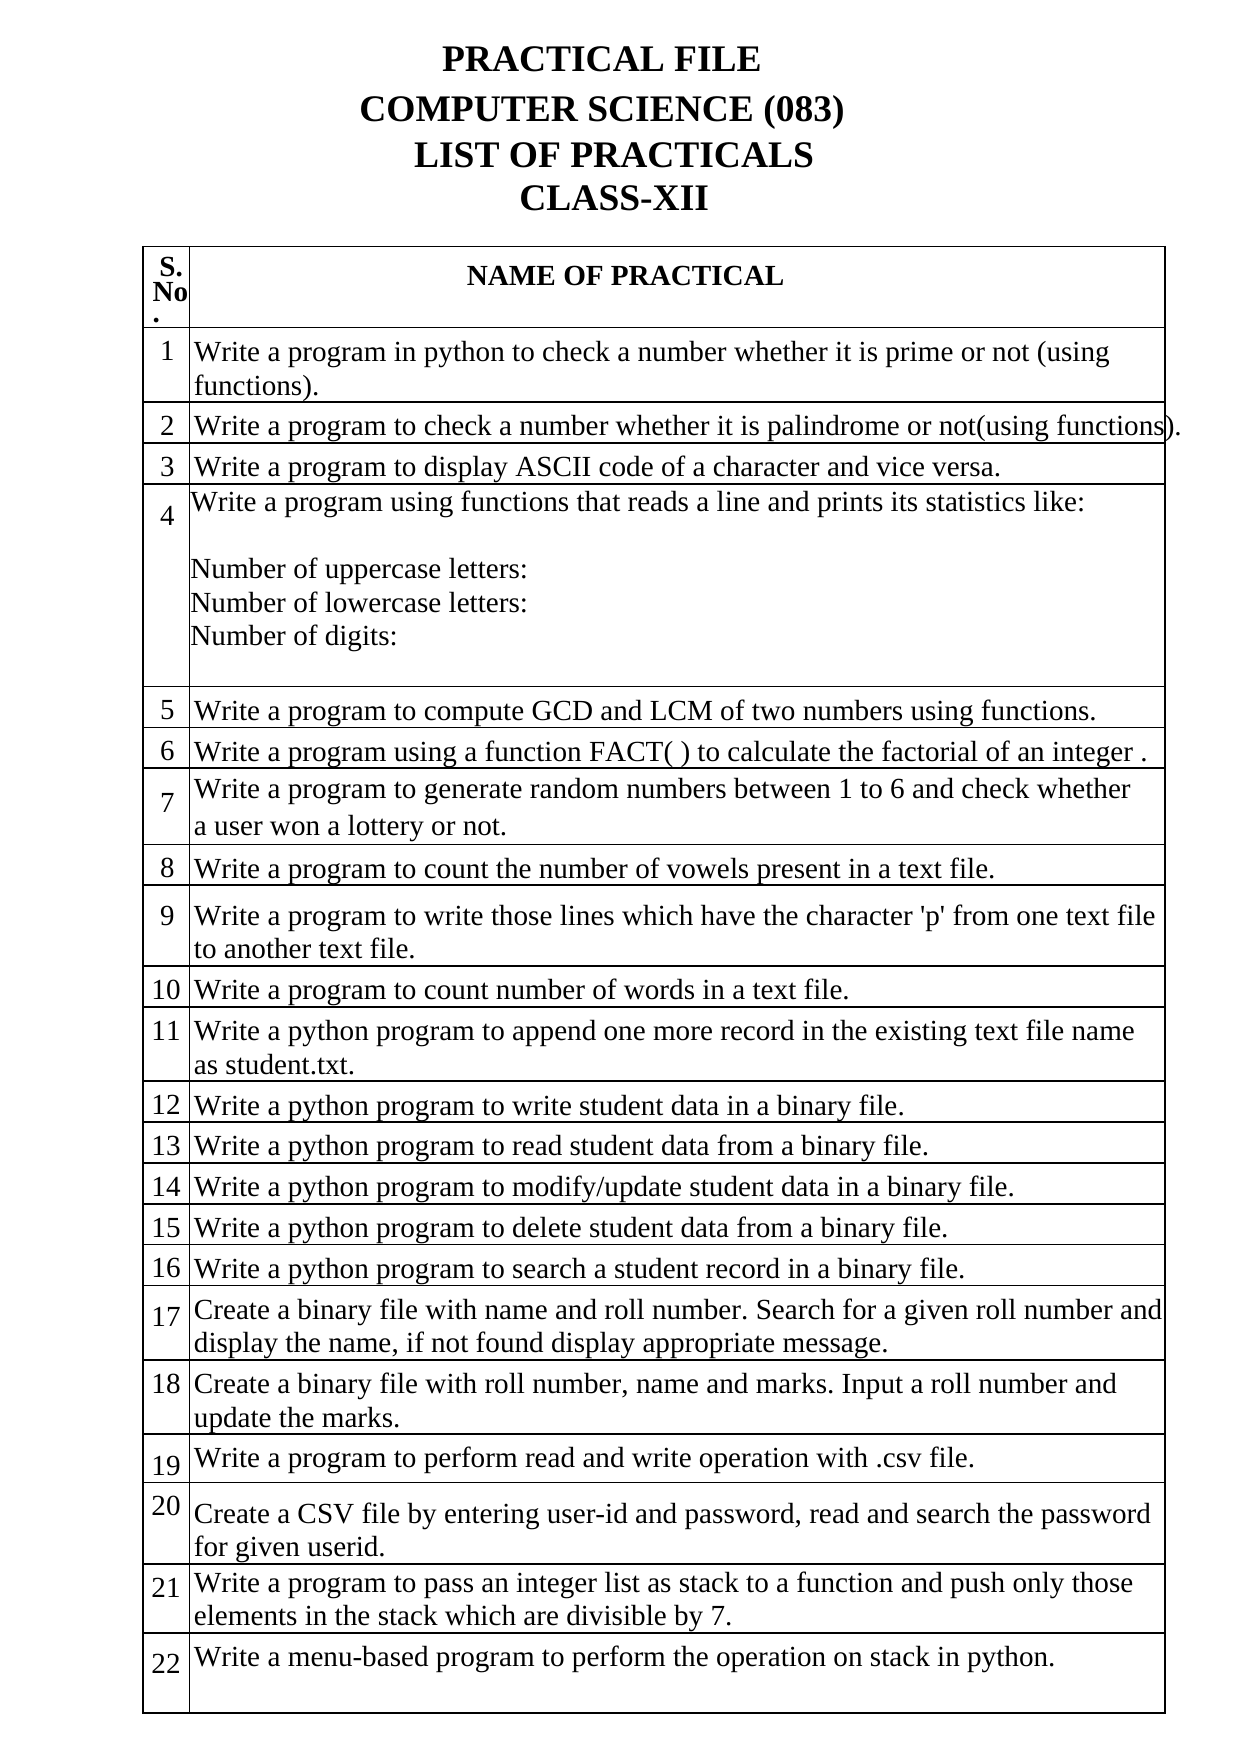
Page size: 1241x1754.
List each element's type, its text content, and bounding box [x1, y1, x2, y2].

text LIST OF PRACTICALS CLASS-XII [353, 132, 875, 218]
table_cell 9 [144, 886, 189, 965]
table_cell Write a python program to read student data from a binary file. [190, 1123, 1164, 1162]
table_cell 17 [144, 1286, 189, 1359]
table_cell 7 [144, 769, 189, 843]
table_cell Write a program to check a number whether it is palindrome or not(using functions). [190, 403, 1164, 442]
table_cell 3 [144, 444, 189, 483]
table_cell 18 [144, 1361, 189, 1433]
table_cell 13 [144, 1123, 189, 1162]
table_cell Write a program to compute GCD and LCM of two numbers using functions. [190, 687, 1164, 726]
table_cell 6 [144, 728, 189, 767]
table_cell Write a program to count number of words in a text file. [190, 967, 1164, 1006]
table_cell Write a python program to modify/update student data in a binary file. [190, 1164, 1164, 1203]
table_cell Write a program using functions that reads a line and prints its statistics like: Number of uppercase letters: Number of lowercase letters: Number of digits: [190, 485, 1164, 686]
table_cell Write a menu-based program to perform the operation on stack in python. [190, 1634, 1164, 1712]
table_cell 1 [144, 328, 189, 401]
table_cell Create a CSV file by entering user-id and password, read and search the password for given userid. [190, 1483, 1164, 1563]
table_cell 11 [144, 1008, 189, 1080]
table_header S. No. [144, 247, 189, 327]
table_cell Write a program to generate random numbers between 1 to 6 and check whether a user won a lottery or not. [190, 769, 1164, 843]
table_cell 20 [144, 1483, 189, 1563]
table_cell 22 [144, 1634, 189, 1712]
table_cell Write a program to write those lines which have the character 'p' from one text file to another text file. [190, 886, 1164, 965]
table_cell Create a binary file with name and roll number. Search for a given roll number and display the name, if not found display appropriate message. [190, 1286, 1164, 1359]
table_cell 10 [144, 967, 189, 1006]
table_cell 21 [144, 1565, 189, 1632]
table_cell Write a python program to delete student data from a binary file. [190, 1205, 1164, 1244]
title PRACTICAL FILE [353, 36, 851, 79]
table_cell 12 [144, 1082, 189, 1121]
table_cell 14 [144, 1164, 189, 1203]
table_cell 15 [144, 1205, 189, 1244]
table_cell Write a python program to search a student record in a binary file. [190, 1245, 1164, 1284]
table_header NAME OF PRACTICAL [190, 247, 1164, 327]
table_cell Write a python program to write student data in a binary file. [190, 1082, 1164, 1121]
table_cell Write a python program to append one more record in the existing text file name as student.txt. [190, 1008, 1164, 1080]
table_cell 19 [144, 1435, 189, 1481]
table_cell Create a binary file with roll number, name and marks. Input a roll number and update the marks. [190, 1361, 1164, 1433]
table_cell Write a program to perform read and write operation with .csv file. [190, 1435, 1164, 1481]
table_cell 8 [144, 845, 189, 884]
table_cell Write a program using a function FACT( ) to calculate the factorial of an integer . [190, 728, 1164, 767]
table_cell 16 [144, 1245, 189, 1284]
table_cell 2 [144, 403, 189, 442]
table_cell 4 [144, 485, 189, 686]
table_cell Write a program to display ASCII code of a character and vice versa. [190, 444, 1164, 483]
title COMPUTER SCIENCE (083) [353, 86, 851, 129]
table_cell Write a program in python to check a number whether it is prime or not (using functions). [190, 328, 1164, 401]
table_cell Write a program to pass an integer list as stack to a function and push only those elements in the stack which are divisible by 7. [190, 1565, 1164, 1632]
table_cell 5 [144, 687, 189, 726]
table_cell Write a program to count the number of vowels present in a text file. [190, 845, 1164, 884]
